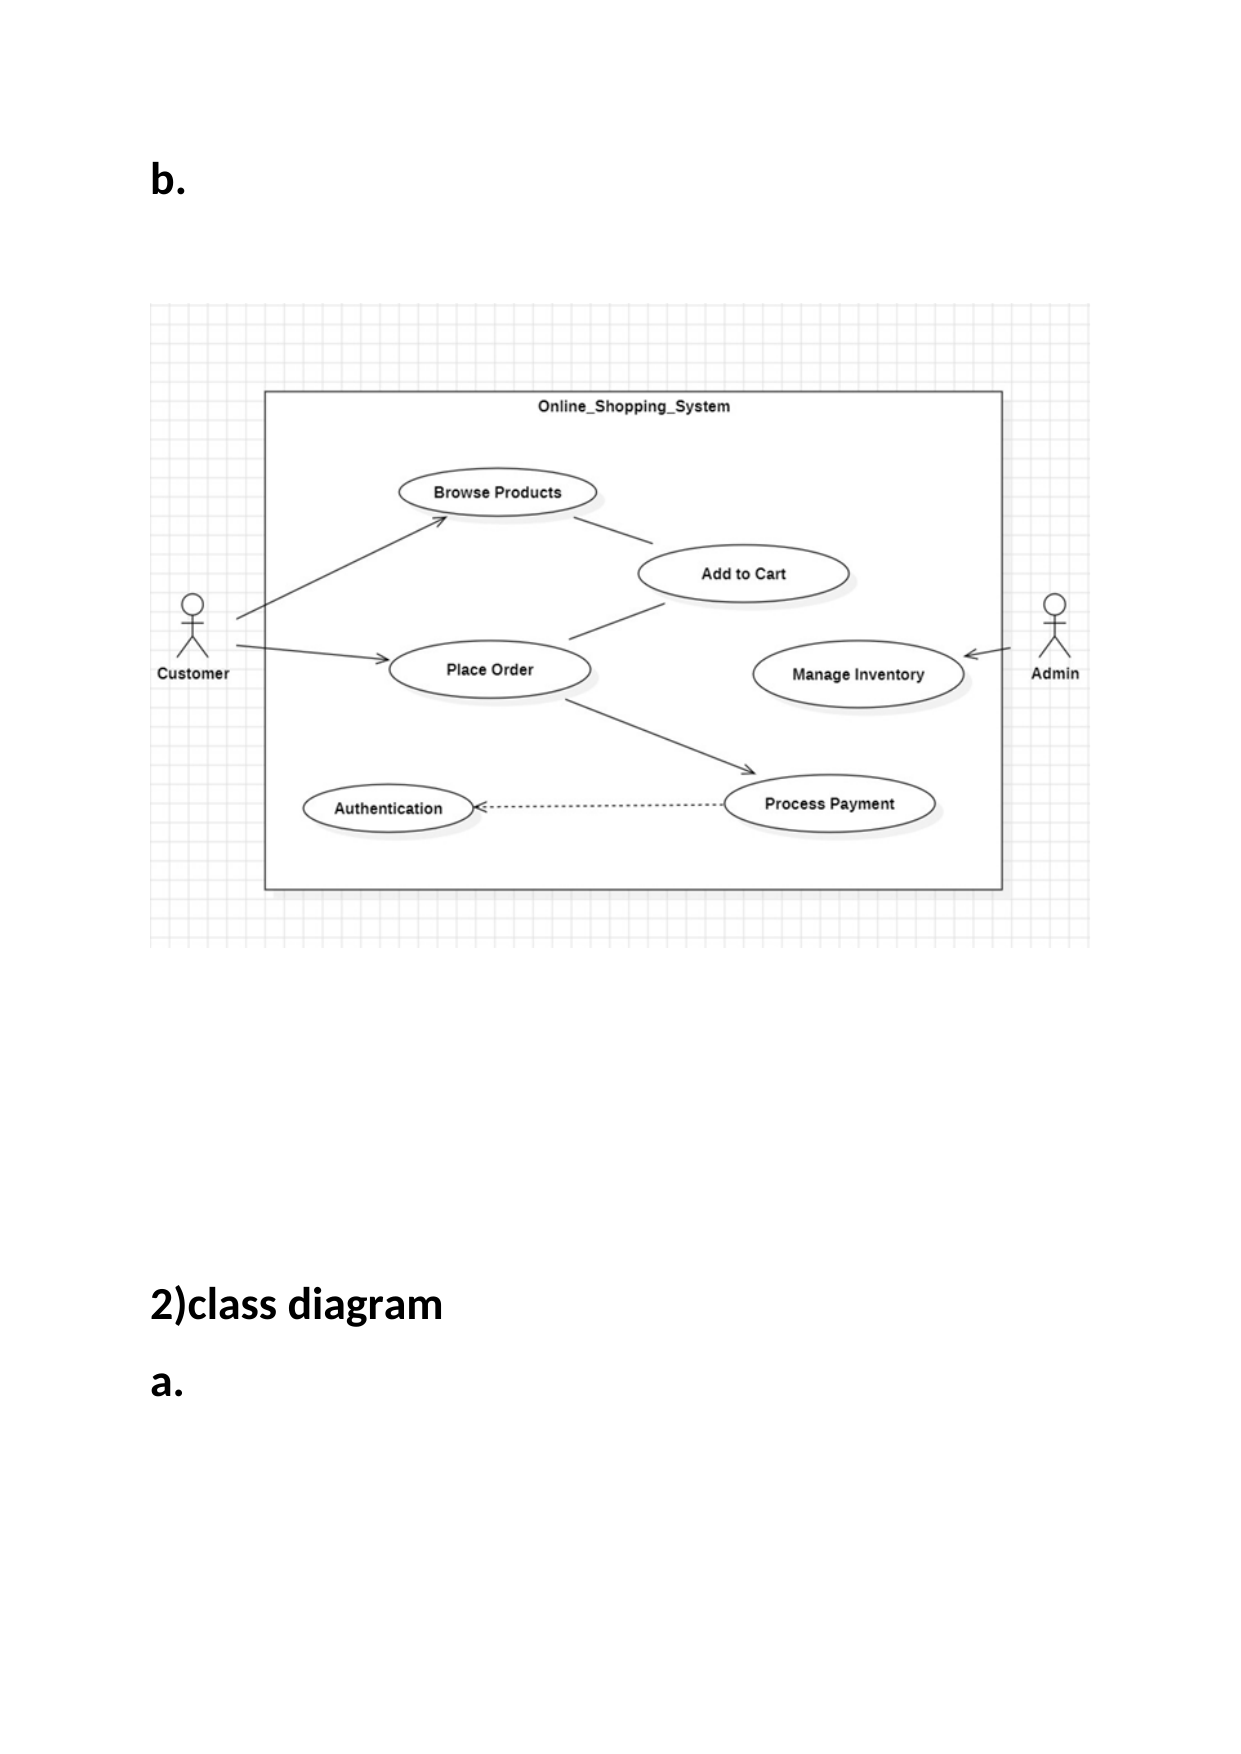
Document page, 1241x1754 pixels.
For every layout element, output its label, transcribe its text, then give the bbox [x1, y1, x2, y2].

text b. [150, 150, 1090, 206]
text 2)class diagram [150, 1275, 1090, 1331]
picture [150, 303, 1091, 948]
text a. [150, 1352, 1090, 1408]
